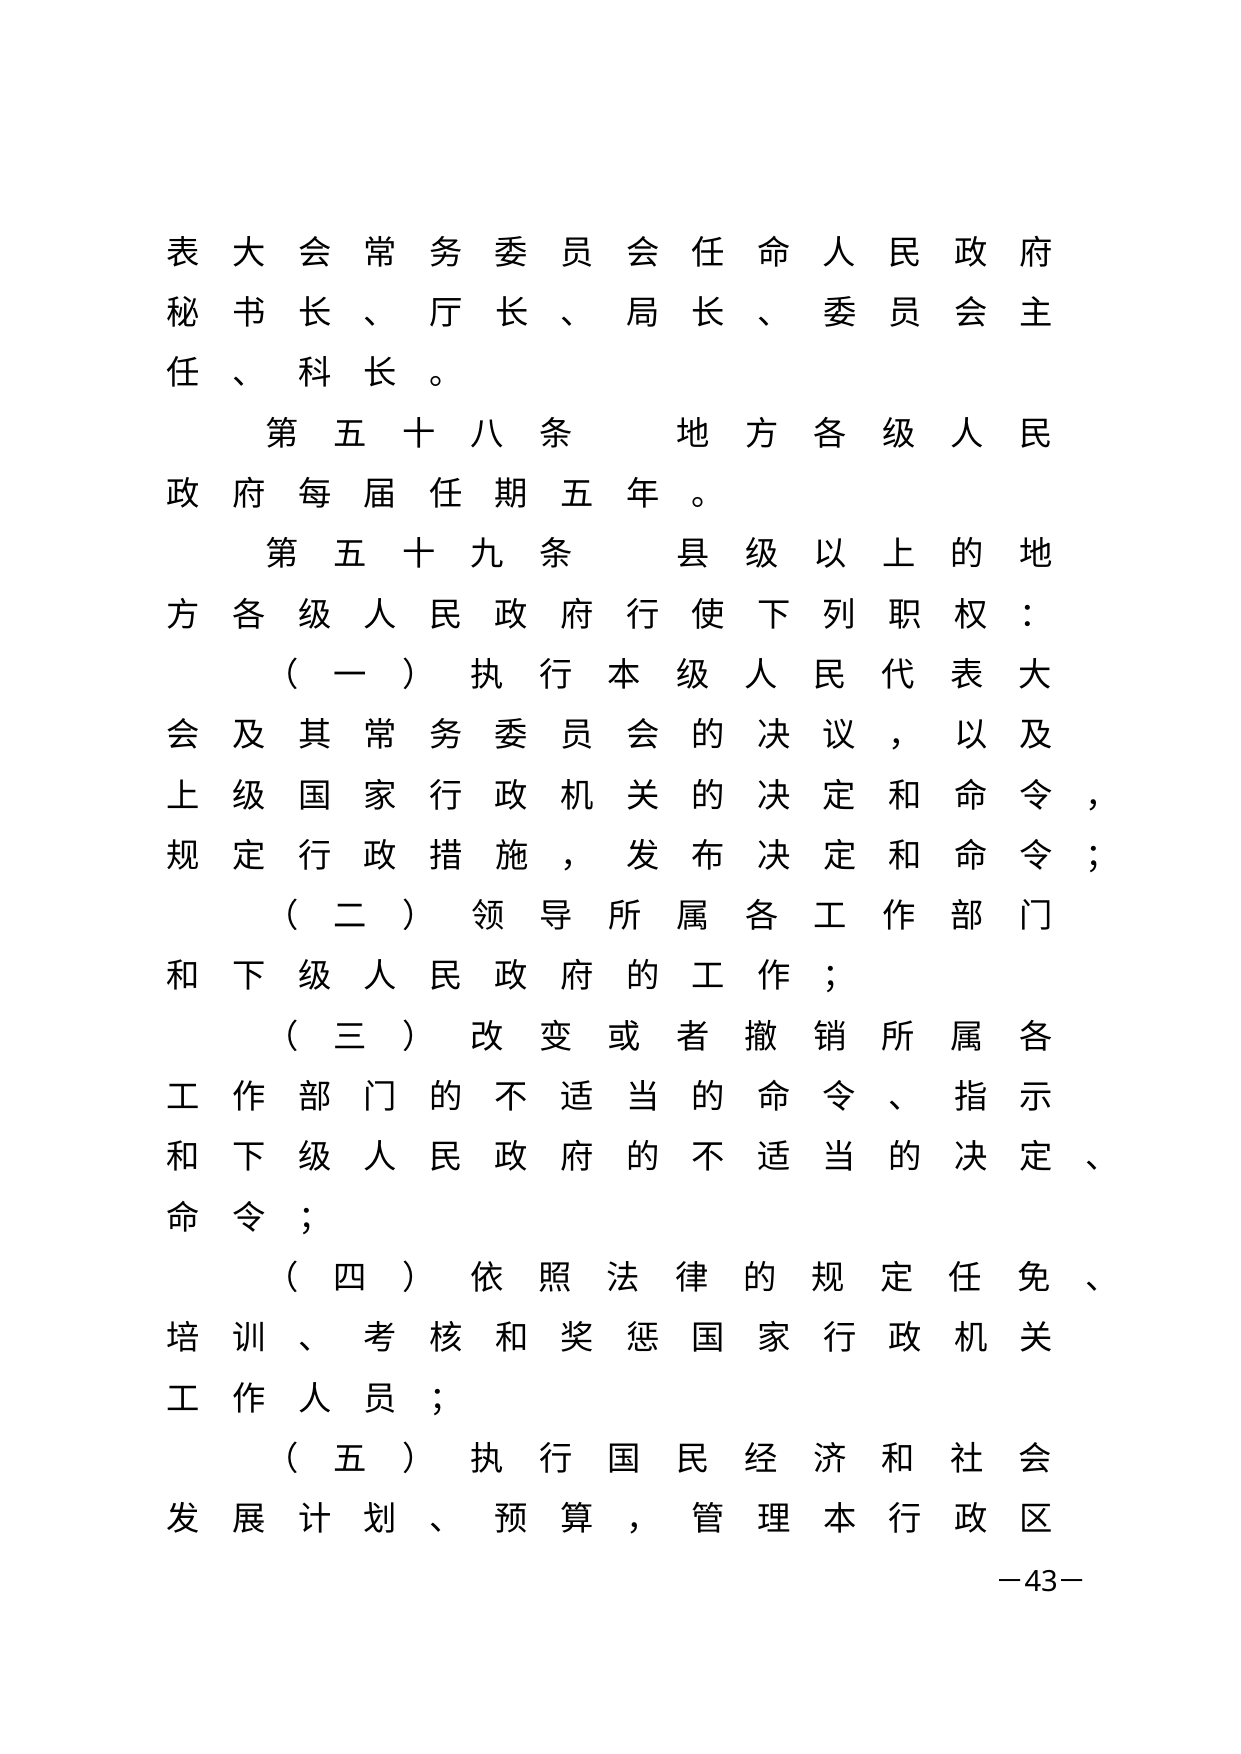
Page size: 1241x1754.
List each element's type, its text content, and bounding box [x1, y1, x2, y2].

text （四）依照法律的规定任免、培训、考核和奖惩国家行政机关工作人员； [167, 1245, 1085, 1426]
text （五）执行国民经济和社会发展计划、预算，管理本行政区域内的经济、教育、科学、文化、卫生、体育事业、环境和资源保护、城乡建设事业和财政、民政、公安、民族事务、司法行政、监察、计划生育等行政工作； [167, 1426, 1085, 1546]
text （一）执行本级人民代表大会及其常务委员会的决议，以及上级国家行政机关的决定和命令，规定行政措施，发布决定和命令； [167, 642, 1085, 883]
text 第五十九条 县级以上的地方各级人民政府行使下列职权： [167, 521, 1085, 642]
text 第五十七条 新的一届人民政府领导人员依法选举产生后，应当在两个月内提请本级人民代表大会常务委员会任命人民政府秘书长、厅长、局长、委员会主任、科长。 [167, 219, 1085, 400]
text 第五十八条 地方各级人民政府每届任期五年。 [167, 400, 1085, 521]
text （三）改变或者撤销所属各工作部门的不适当的命令、指示和下级人民政府的不适当的决定、命令； [167, 1003, 1085, 1245]
text （二）领导所属各工作部门和下级人民政府的工作； [167, 883, 1085, 1003]
